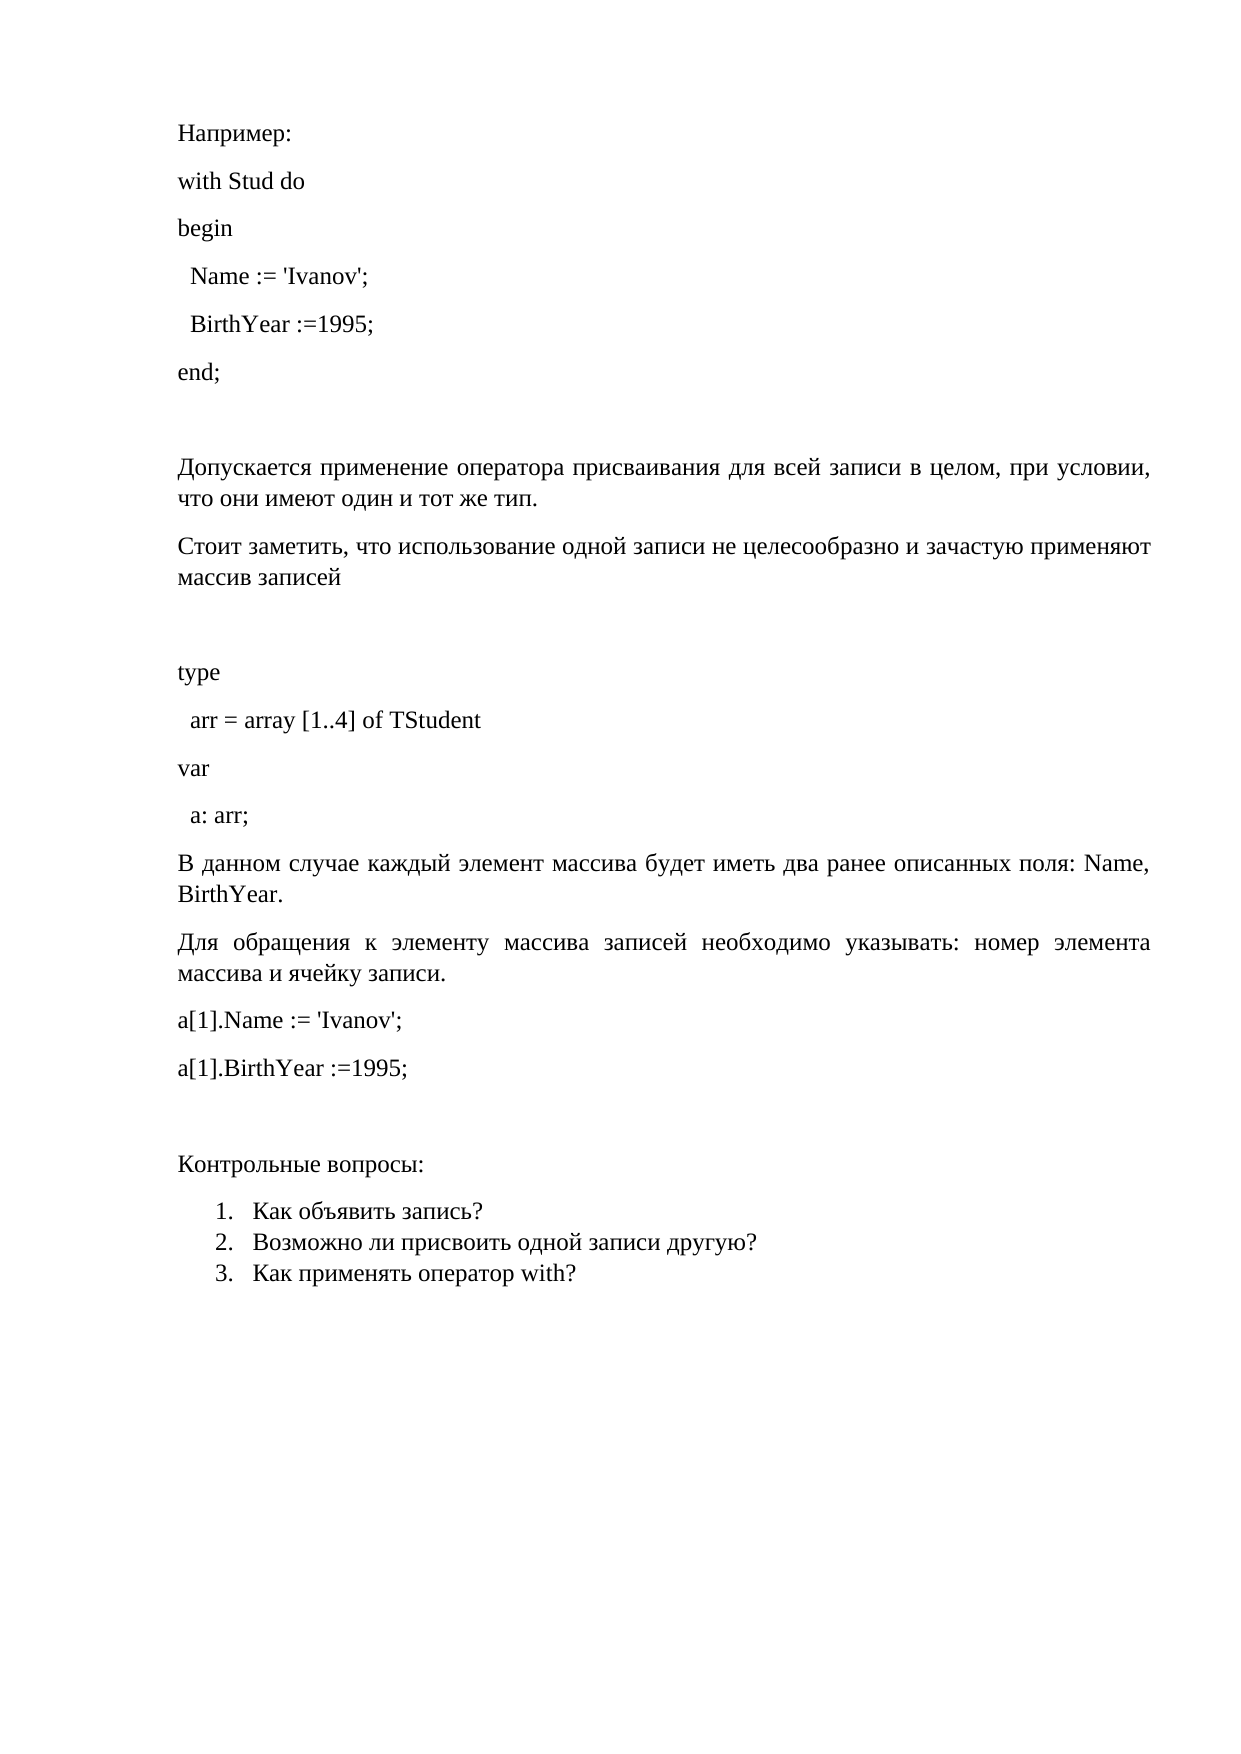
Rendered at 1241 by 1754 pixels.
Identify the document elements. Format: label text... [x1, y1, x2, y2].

text В данном случае каждый элемент массива будет иметь два ранее описанных поля: Name, BirthYear. [177, 848, 1152, 908]
text begin [177, 213, 1152, 242]
text Допускается применение оператора присваивания для всей записи в целом, при условии, что они имеют один и тот же тип. [177, 452, 1152, 512]
text var [177, 753, 1152, 781]
text Например: [177, 118, 1152, 147]
text a[1].Name := 'Ivanov'; [177, 1006, 1152, 1034]
text BirthYear :=1995; [177, 309, 1152, 338]
text type [177, 657, 1152, 686]
text with Stud do [177, 166, 1152, 194]
text arr = array [1..4] of TStudent [177, 705, 1152, 734]
text a: arr; [177, 800, 1152, 829]
text end; [177, 357, 1152, 385]
text Name := 'Ivanov'; [177, 261, 1152, 290]
list Как применять оператор with? [215, 1258, 1152, 1287]
text Контрольные вопросы: [177, 1149, 1152, 1177]
list Возможно ли присвоить одной записи другую? [215, 1227, 1152, 1256]
list Как объявить запись? [215, 1196, 1152, 1225]
text Для обращения к элементу массива записей необходимо указывать: номер элемента массива и ячейку записи. [177, 927, 1152, 987]
text a[1].BirthYear :=1995; [177, 1053, 1152, 1082]
text Стоит заметить, что использование одной записи не целесообразно и зачастую применяют массив записей [177, 531, 1152, 591]
